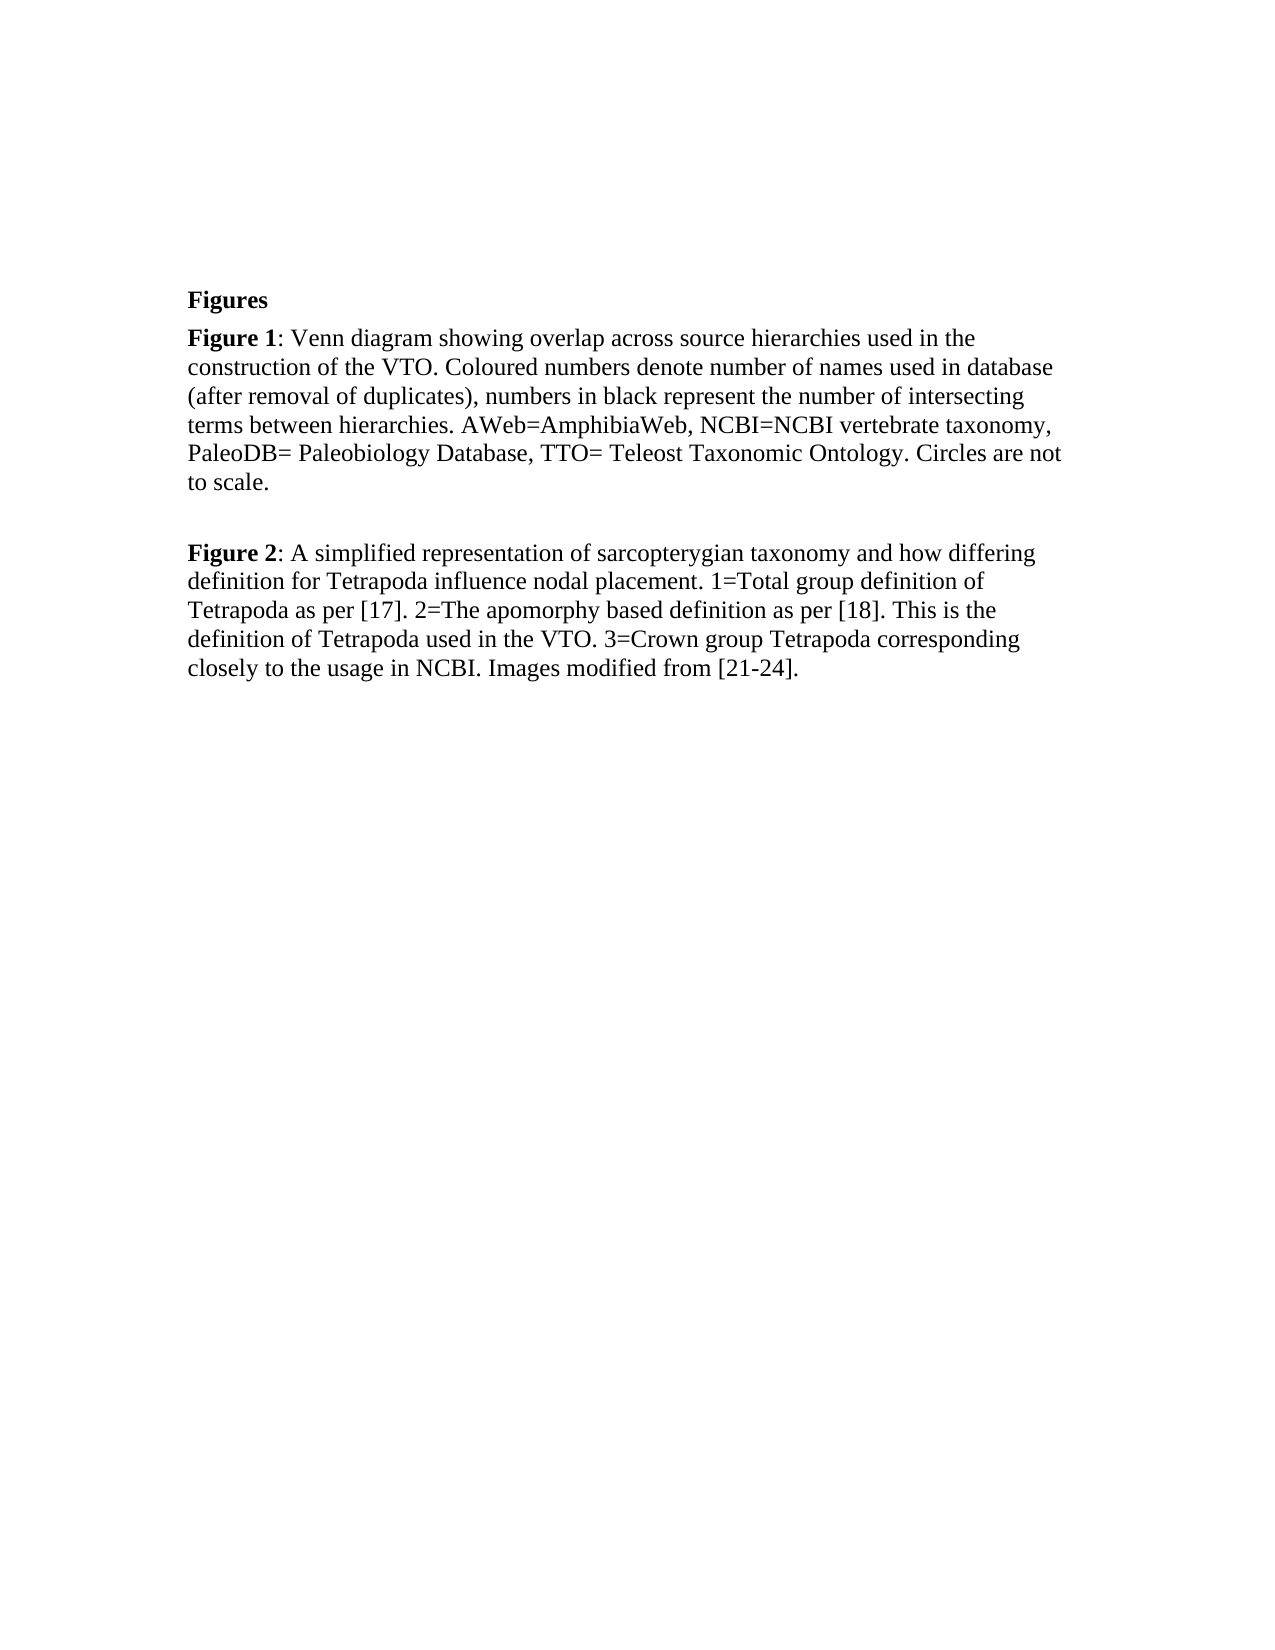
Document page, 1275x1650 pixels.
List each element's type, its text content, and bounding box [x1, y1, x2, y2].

text Figure 2: A simplified representation of sarcopterygian taxonomy and how differing definition for Tetrapoda influence nodal placement. 1=Total group definition of Tetrapoda as per [17]. 2=The apomorphy based definition as per [18]. This is the definition of Tetrapoda used in the VTO. 3=Crown group Tetrapoda corresponding closely to the usage in NCBI. Images modified from [21-24]. [187, 505, 1087, 681]
text Figure 1: Venn diagram showing overlap across source hierarchies used in the construction of the VTO. Coloured numbers denote number of names used in database (after removal of duplicates), numbers in black represent the number of intersecting terms between hierarchies. AWeb=AmphibiaWeb, NCBI=NCBI vertebrate taxonomy, PaleoDB= Paleobiology Database, TTO= Teleost Taxonomic Ontology. Circles are not to scale. [187, 323, 1078, 496]
text Figures [187, 285, 1078, 314]
